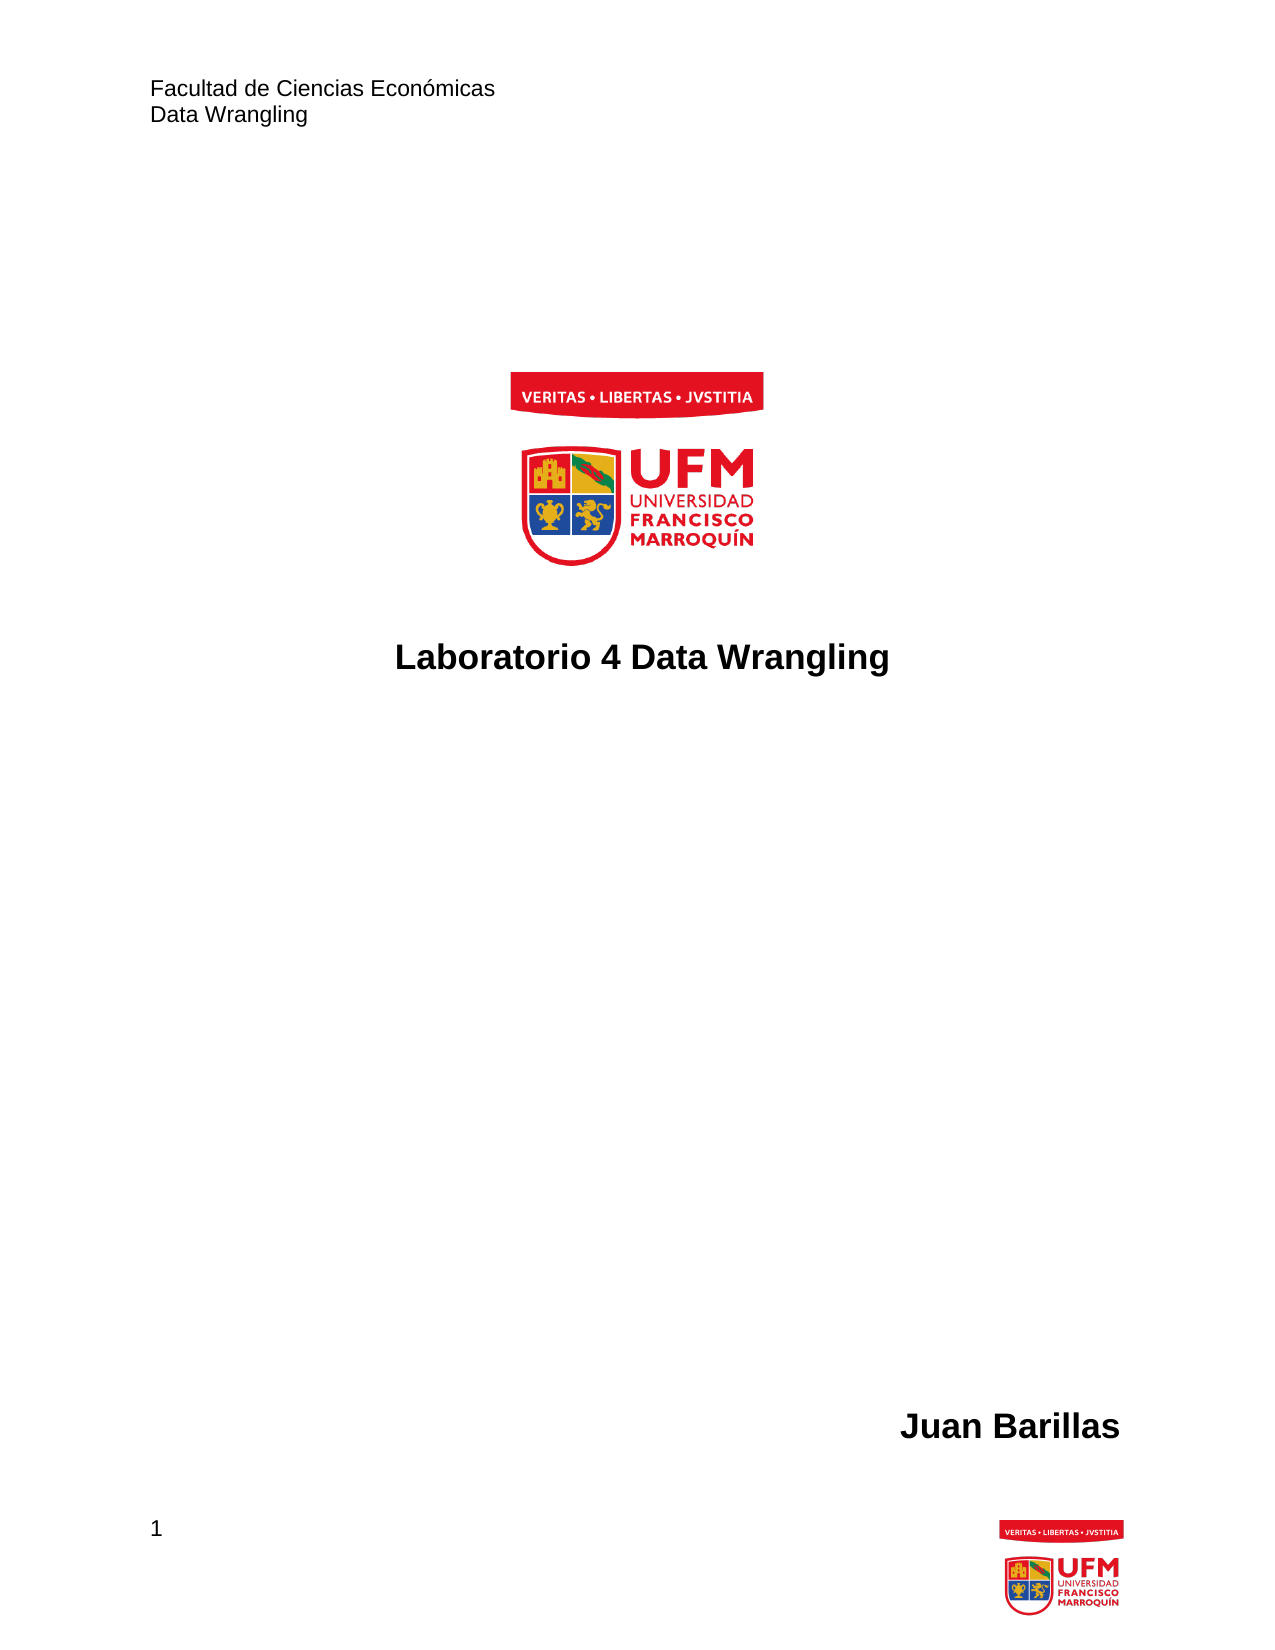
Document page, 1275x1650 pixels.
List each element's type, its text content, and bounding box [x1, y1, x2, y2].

text Laboratorio 4 Data Wrangling [150, 636, 1125, 677]
picture [508, 372, 766, 573]
text Juan Barillas [150, 1405, 1125, 1446]
picture [998, 1520, 1125, 1619]
